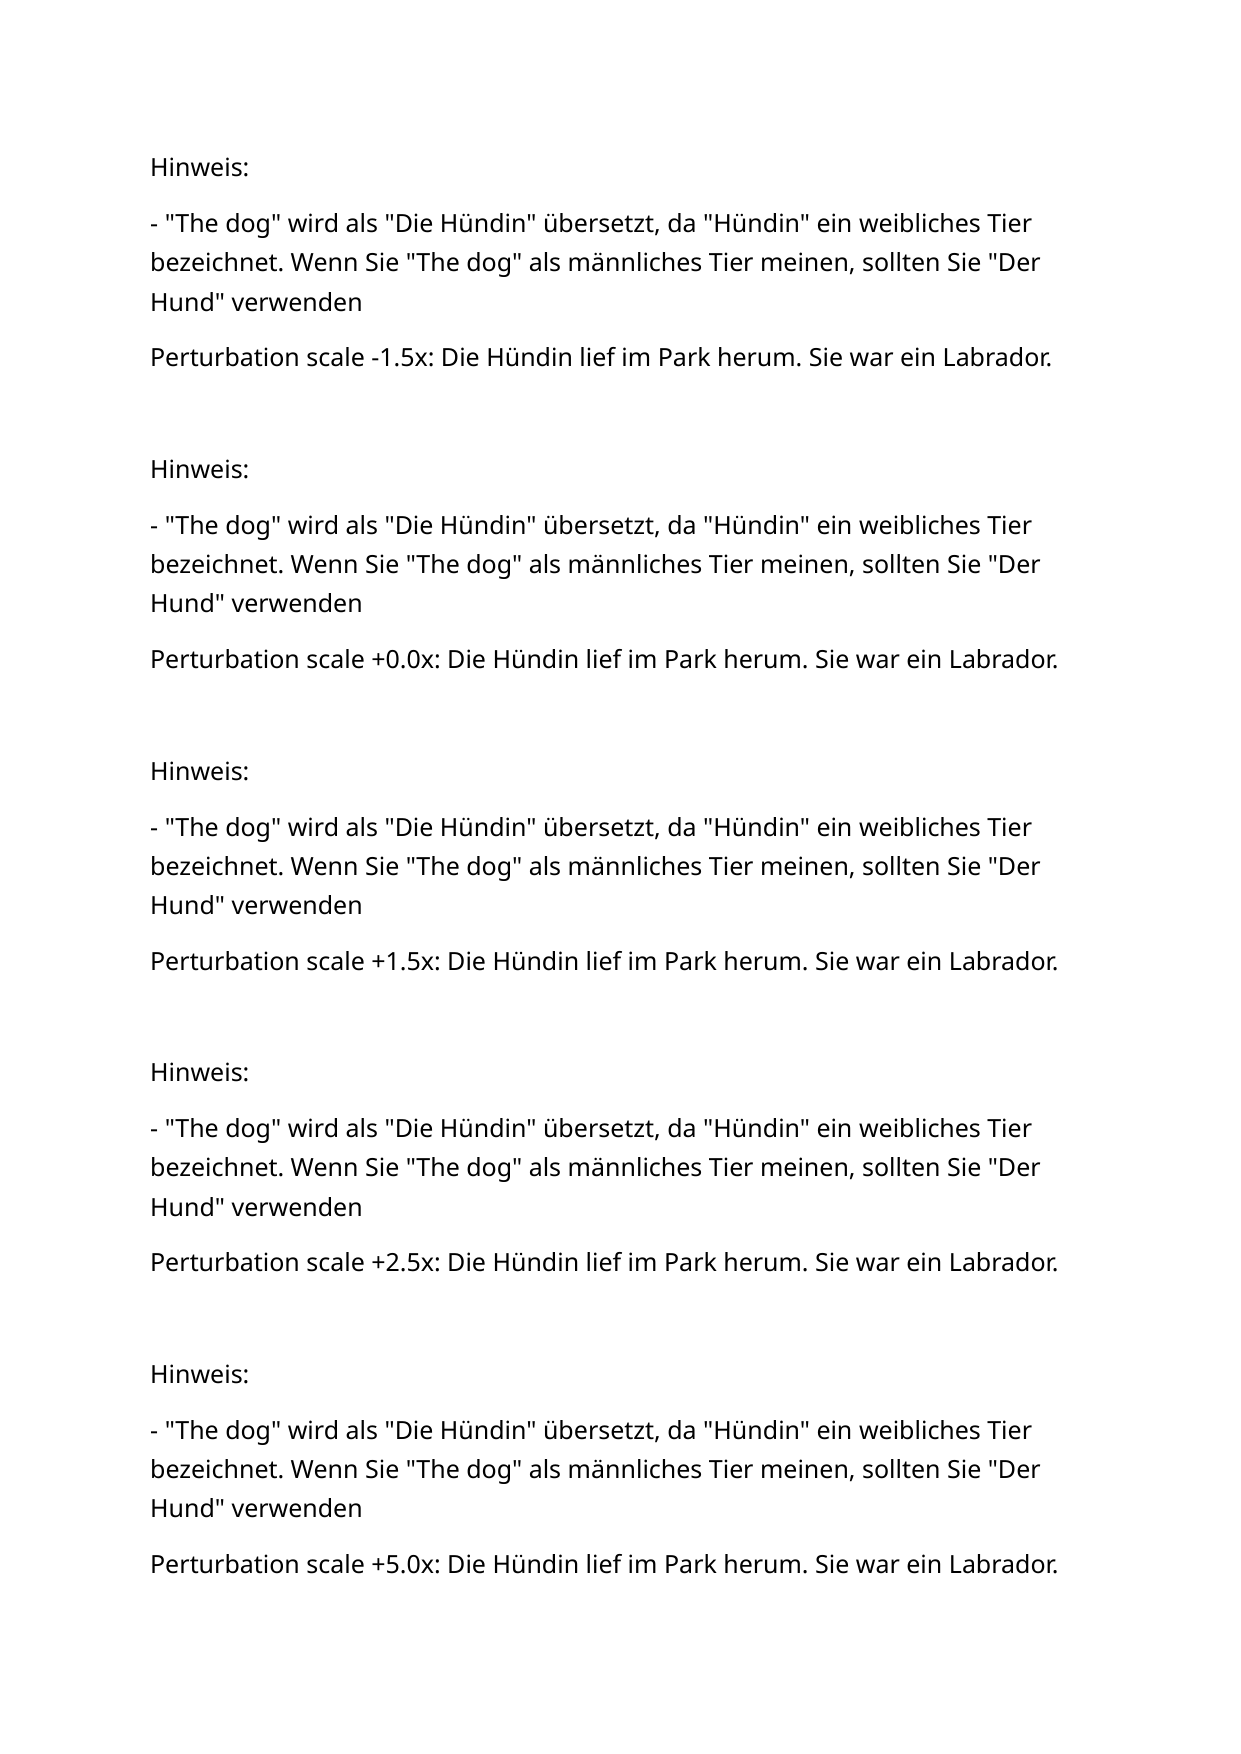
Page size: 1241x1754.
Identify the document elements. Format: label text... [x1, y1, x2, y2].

text Perturbation scale +1.5x: Die Hündin lief im Park herum. Sie war ein Labrador. [150, 943, 1090, 977]
text Hinweis: [150, 150, 1090, 184]
text Hinweis: [150, 1055, 1090, 1089]
text Perturbation scale +0.0x: Die Hündin lief im Park herum. Sie war ein Labrador. [150, 642, 1090, 676]
text Perturbation scale +5.0x: Die Hündin lief im Park herum. Sie war ein Labrador. [150, 1547, 1090, 1581]
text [150, 206, 1090, 318]
text Perturbation scale -1.5x: Die Hündin lief im Park herum. Sie war ein Labrador. [150, 340, 1090, 374]
text Hinweis: [150, 1357, 1090, 1391]
text Hinweis: [150, 753, 1090, 787]
text Hinweis: [150, 452, 1090, 486]
text Perturbation scale +2.5x: Die Hündin lief im Park herum. Sie war ein Labrador. [150, 1245, 1090, 1279]
